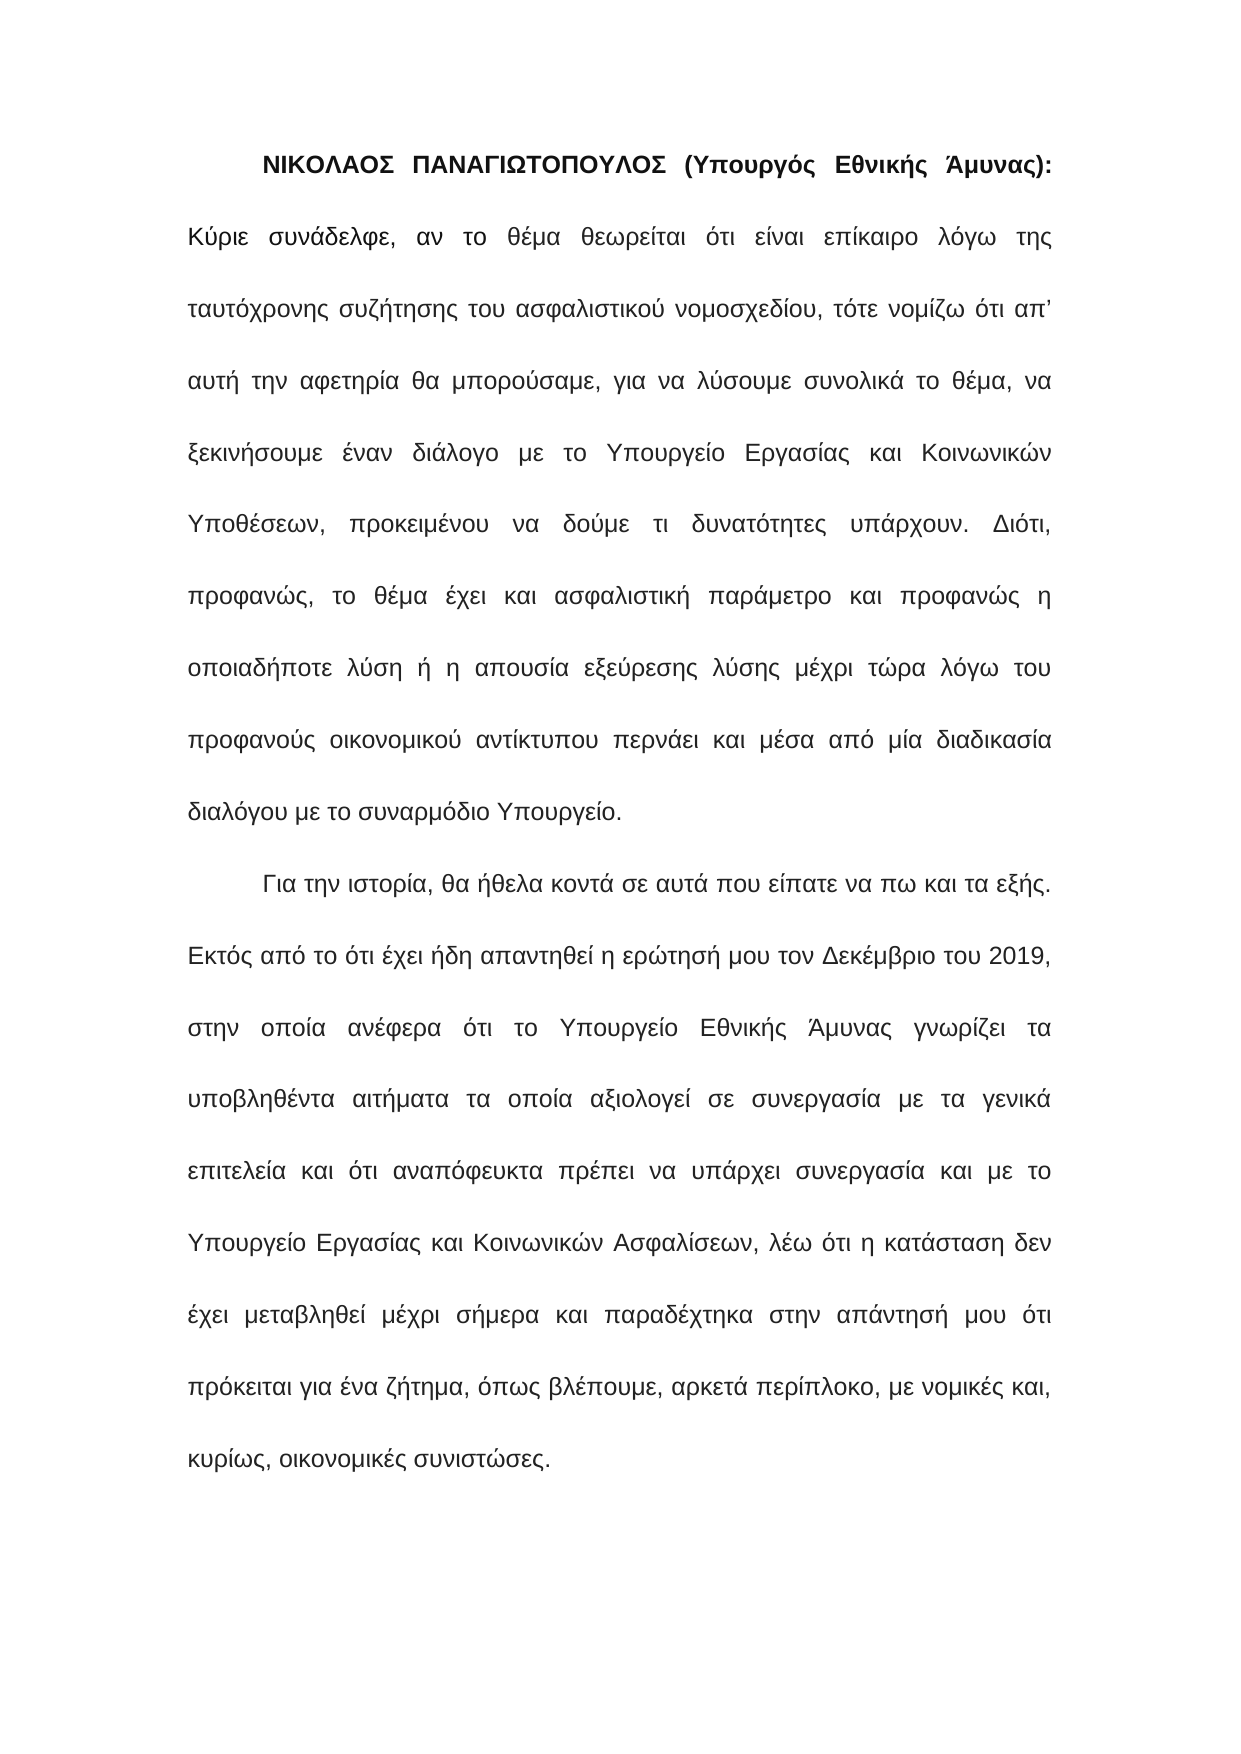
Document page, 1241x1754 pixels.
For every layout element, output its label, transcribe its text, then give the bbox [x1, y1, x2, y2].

text ΝΙΚΟΛΑΟΣ ΠΑΝΑΓΙΩΤΟΠΟΥΛΟΣ (Υπουργός Εθνικής Άμυνας): Κύριε συνάδελφε, αν το θέμα θεωρείται ότι είναι επίκαιρο λόγω της ταυτόχρονης συζήτησης του ασφαλιστικού νομοσχεδίου, τότε νομίζω ότι απ’ αυτή την αφετηρία θα μπορούσαμε, για να λύσουμε συνολικά το θέμα, να ξεκινήσουμε έναν διάλογο με το Υπουργείο Εργασίας και Κοινωνικών Υποθέσεων, προκειμένου να δούμε τι δυνατότητες υπάρχουν. Διότι, προφανώς, το θέμα έχει και ασφαλιστική παράμετρο και προφανώς η οποιαδήποτε λύση ή η απουσία εξεύρεσης λύσης μέχρι τώρα λόγω του προφανούς οικονομικού αντίκτυπου περνάει και μέσα από μία διαδικασία διαλόγου με το συναρμόδιο Υπουργείο. [187, 306, 1053, 826]
text Για την ιστορία, θα ήθελα κοντά σε αυτά που είπατε να πω και τα εξής. Εκτός από το ότι έχει ήδη απαντηθεί η ερώτησή μου τον Δεκέμβριο του 2019, στην οποία ανέφερα ότι το Υπουργείο Εθνικής Άμυνας γνωρίζει τα υποβληθέντα αιτήματα τα οποία αξιολογεί σε συνεργασία με τα γενικά επιτελεία και ότι αναπόφευκτα πρέπει να υπάρχει συνεργασία και με το Υπουργείο Εργασίας και Κοινωνικών Ασφαλίσεων, λέω ότι η κατάσταση δεν έχει μεταβληθεί μέχρι σήμερα και παραδέχτηκα στην απάντησή μου ότι πρόκειται για ένα ζήτημα, όπως βλέπουμε, αρκετά περίπλοκο, με νομικές και, κυρίως, οικονομικές συνιστώσες. [187, 869, 1053, 1472]
text ΝΙΚΟΛΑΟΣ ΠΑΝΑΓΙΩΤΟΠΟΥΛΟΣ (Υπουργός Εθνικής Άμυνας): Κύριε συνάδελφε, αν το θέμα θεωρείται ότι είναι επίκαιρο λόγω της ταυτόχρονης συζήτησης του ασφαλιστικού νομοσχεδίου, τότε νομίζω ότι απ’ αυτή την αφετηρία θα μπορούσαμε, για να λύσουμε συνολικά το θέμα, να ξεκινήσουμε έναν διάλογο με το Υπουργείο Εργασίας και Κοινωνικών Υποθέσεων, προκειμένου να δούμε τι δυνατότητες υπάρχουν. Διότι, προφανώς, το θέμα έχει και ασφαλιστική παράμετρο και προφανώς η οποιαδήποτε λύση ή η απουσία εξεύρεσης λύσης μέχρι τώρα λόγω του προφανούς οικονομικού αντίκτυπου περνάει και μέσα από μία διαδικασία διαλόγου με το συναρμόδιο Υπουργείο. [187, 150, 1053, 304]
